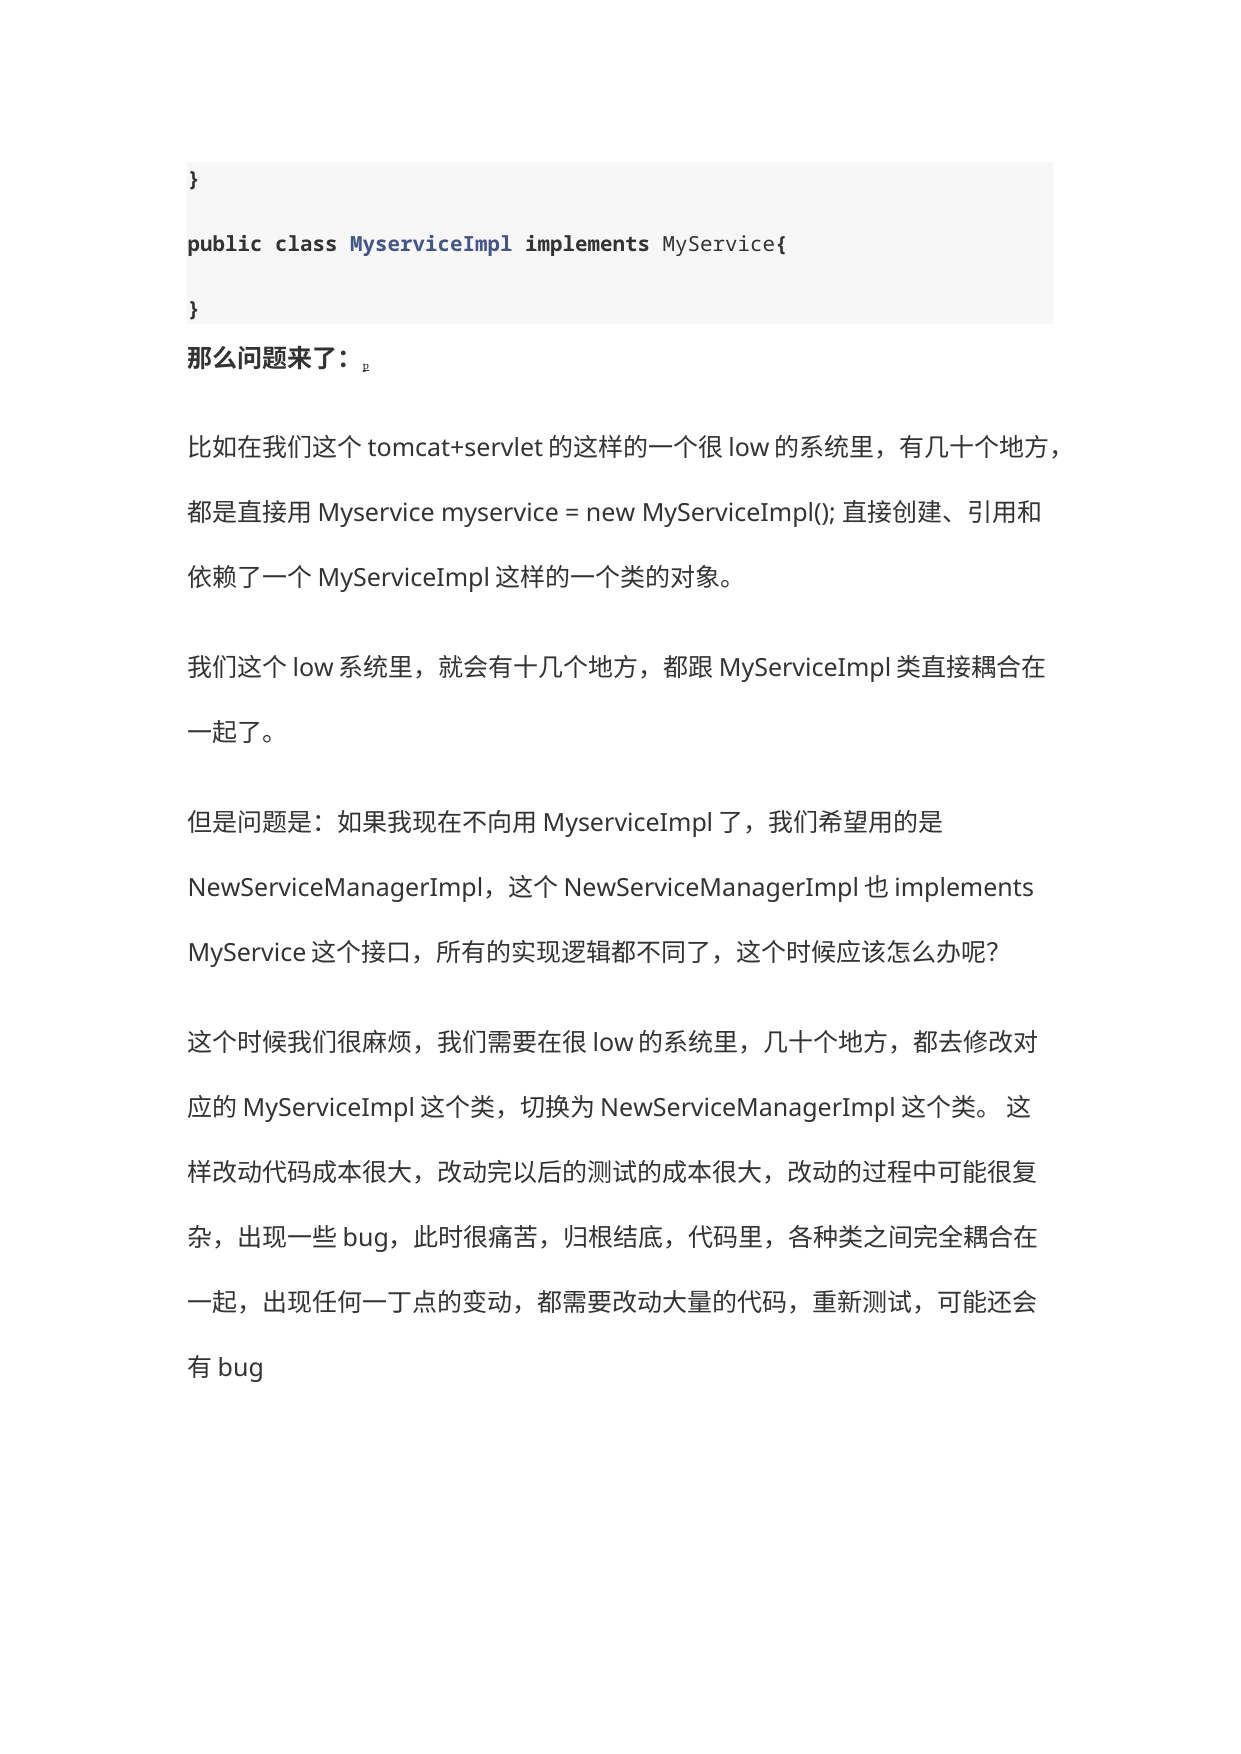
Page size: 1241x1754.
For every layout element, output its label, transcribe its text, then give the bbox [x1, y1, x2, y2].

text 那么问题来了： [187, 324, 1053, 389]
text public class MyserviceImpl implements MyService{ [187, 227, 1053, 259]
text } [187, 292, 1053, 324]
text } [187, 162, 1053, 194]
text 我们这个low系统里，就会有十几个地方，都跟MyServiceImpl类直接耦合在一起了。 [187, 633, 1053, 763]
text 但是问题是：如果我现在不向用MyserviceImpl了，我们希望用的是NewServiceManagerImpl，这个NewServiceManagerImpl也implements MyService这个接口，所有的实现逻辑都不同了，这个时候应该怎么办呢？ [187, 788, 1053, 983]
text 比如在我们这个tomcat+servlet的这样的一个很low的系统里，有几十个地方，都是直接用Myservice myservice = new MyServiceImpl(); 直接创建、引用和依赖了一个MyServiceImpl这样的一个类的对象。 [187, 413, 1053, 608]
text 这个时候我们很麻烦，我们需要在很low的系统里，几十个地方，都去修改对应的MyServiceImpl这个类，切换为NewServiceManagerImpl这个类。 这样改动代码成本很大，改动完以后的测试的成本很大，改动的过程中可能很复杂，出现一些bug，此时很痛苦，归根结底，代码里，各种类之间完全耦合在一起，出现任何一丁点的变动，都需要改动大量的代码，重新测试，可能还会有bug [187, 1008, 1053, 1398]
